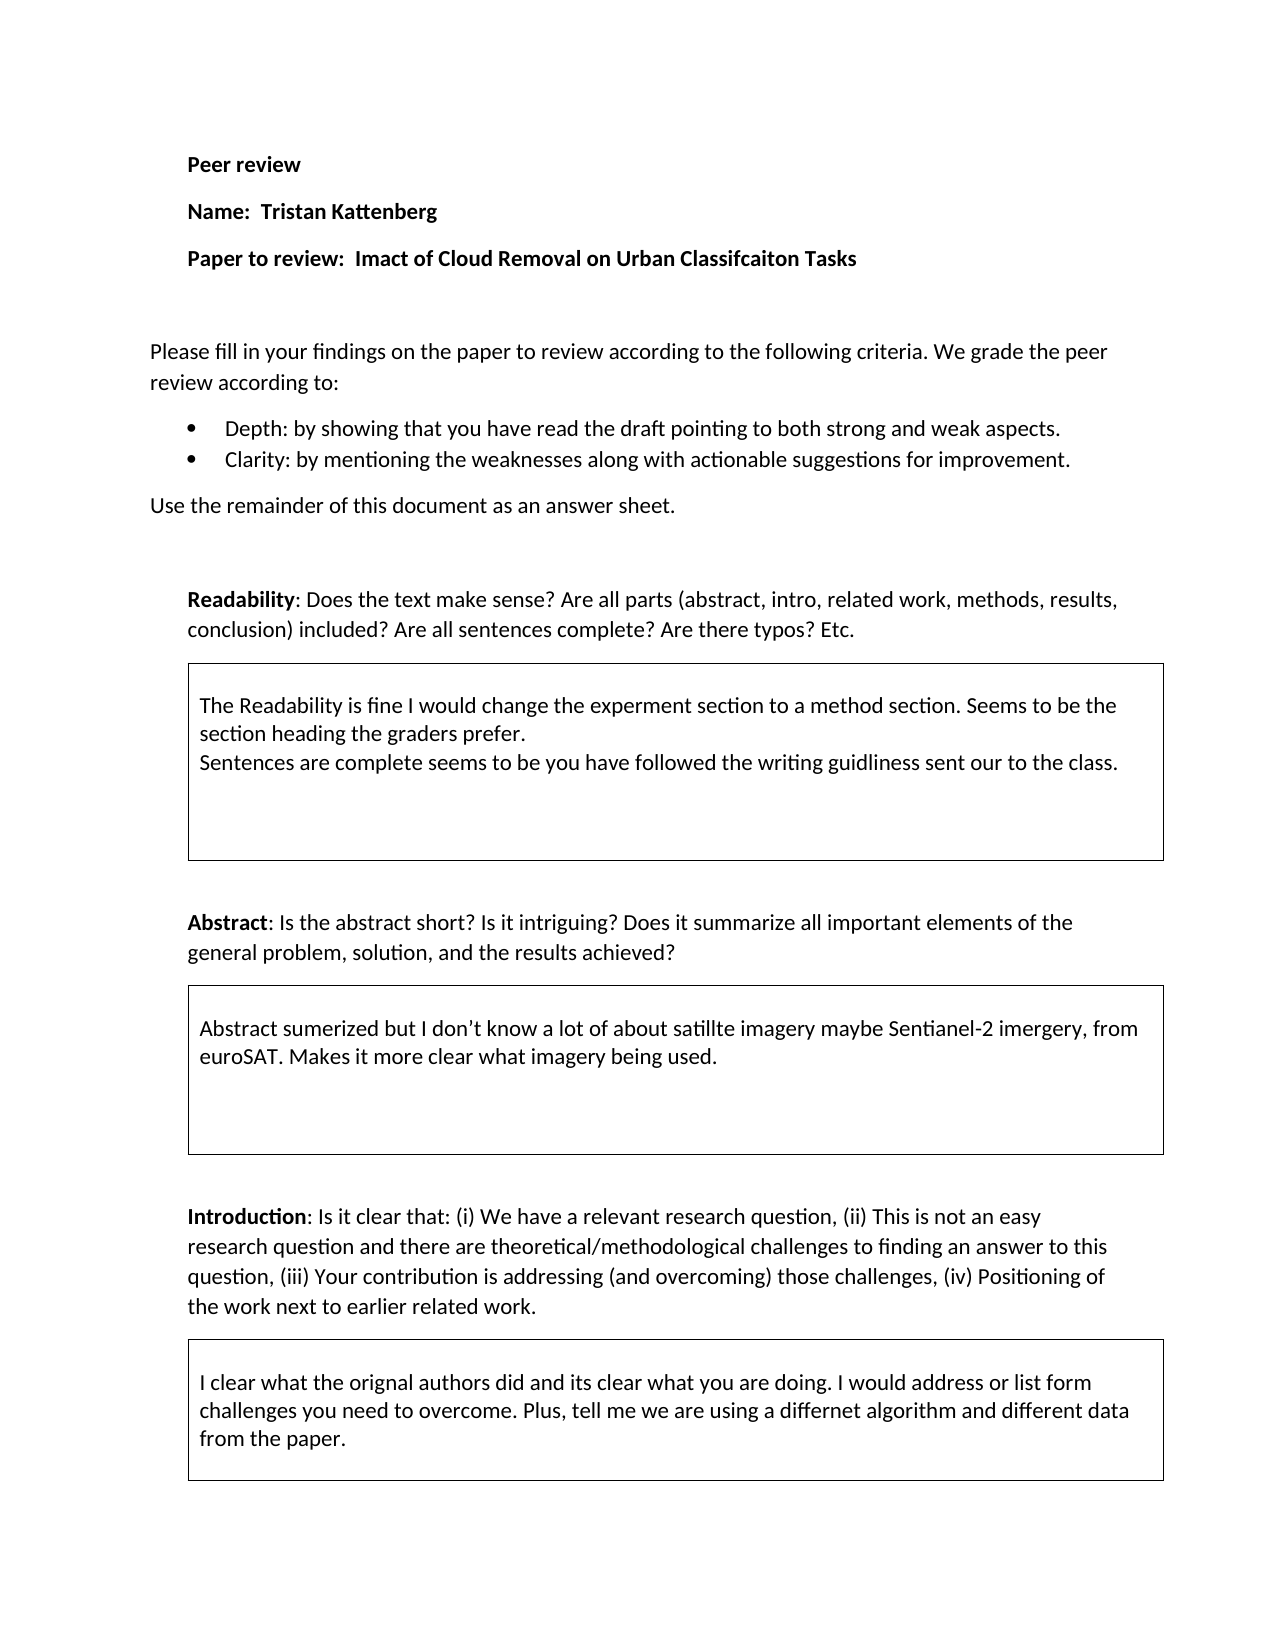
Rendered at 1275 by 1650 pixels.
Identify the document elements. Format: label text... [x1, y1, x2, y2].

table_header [189, 1340, 1163, 1480]
text Abstract: Is the abstract short? Is it intriguing? Does it summarize all important elements of the general problem, solution, and the results achieved? [187, 908, 1125, 966]
list Clarity: by mentioning the weaknesses along with actionable suggestions for improvement. [187, 445, 1125, 473]
text Please fill in your findings on the paper to review according to the following criteria. We grade the peer review according to: [150, 337, 1125, 396]
text Readability: Does the text make sense? Are all parts (abstract, intro, related work, methods, results, conclusion) included? Are all sentences complete? Are there typos? Etc. [187, 585, 1125, 644]
text Peer review [187, 150, 1125, 178]
table_header Abstract sumerized but I don’t know a lot of about satillte imagery maybe Sentianel-2 imergery, from euroSAT. Makes it more clear what imagery being used. [189, 986, 1163, 1154]
text Introduction: Is it clear that: (i) We have a relevant research question, (ii) This is not an easy research question and there are theoretical/methodological challenges to finding an answer to this question, (iii) Your contribution is addressing (and overcoming) those challenges, (iv) Positioning of the work next to earlier related work. [187, 1202, 1125, 1320]
text Name: Tristan Kattenberg [187, 197, 1125, 225]
table_header The Readability is fine I would change the experment section to a method section. Seems to be the section heading the graders prefer. Sentences are complete seems to be you have followed the writing guidliness sent our to the class. [189, 664, 1163, 860]
list Depth: by showing that you have read the draft pointing to both strong and weak aspects. [187, 414, 1125, 443]
text Paper to review: Imact of Cloud Removal on Urban Classifcaiton Tasks [187, 244, 1125, 272]
text Use the remainder of this document as an answer sheet. [150, 492, 1125, 520]
